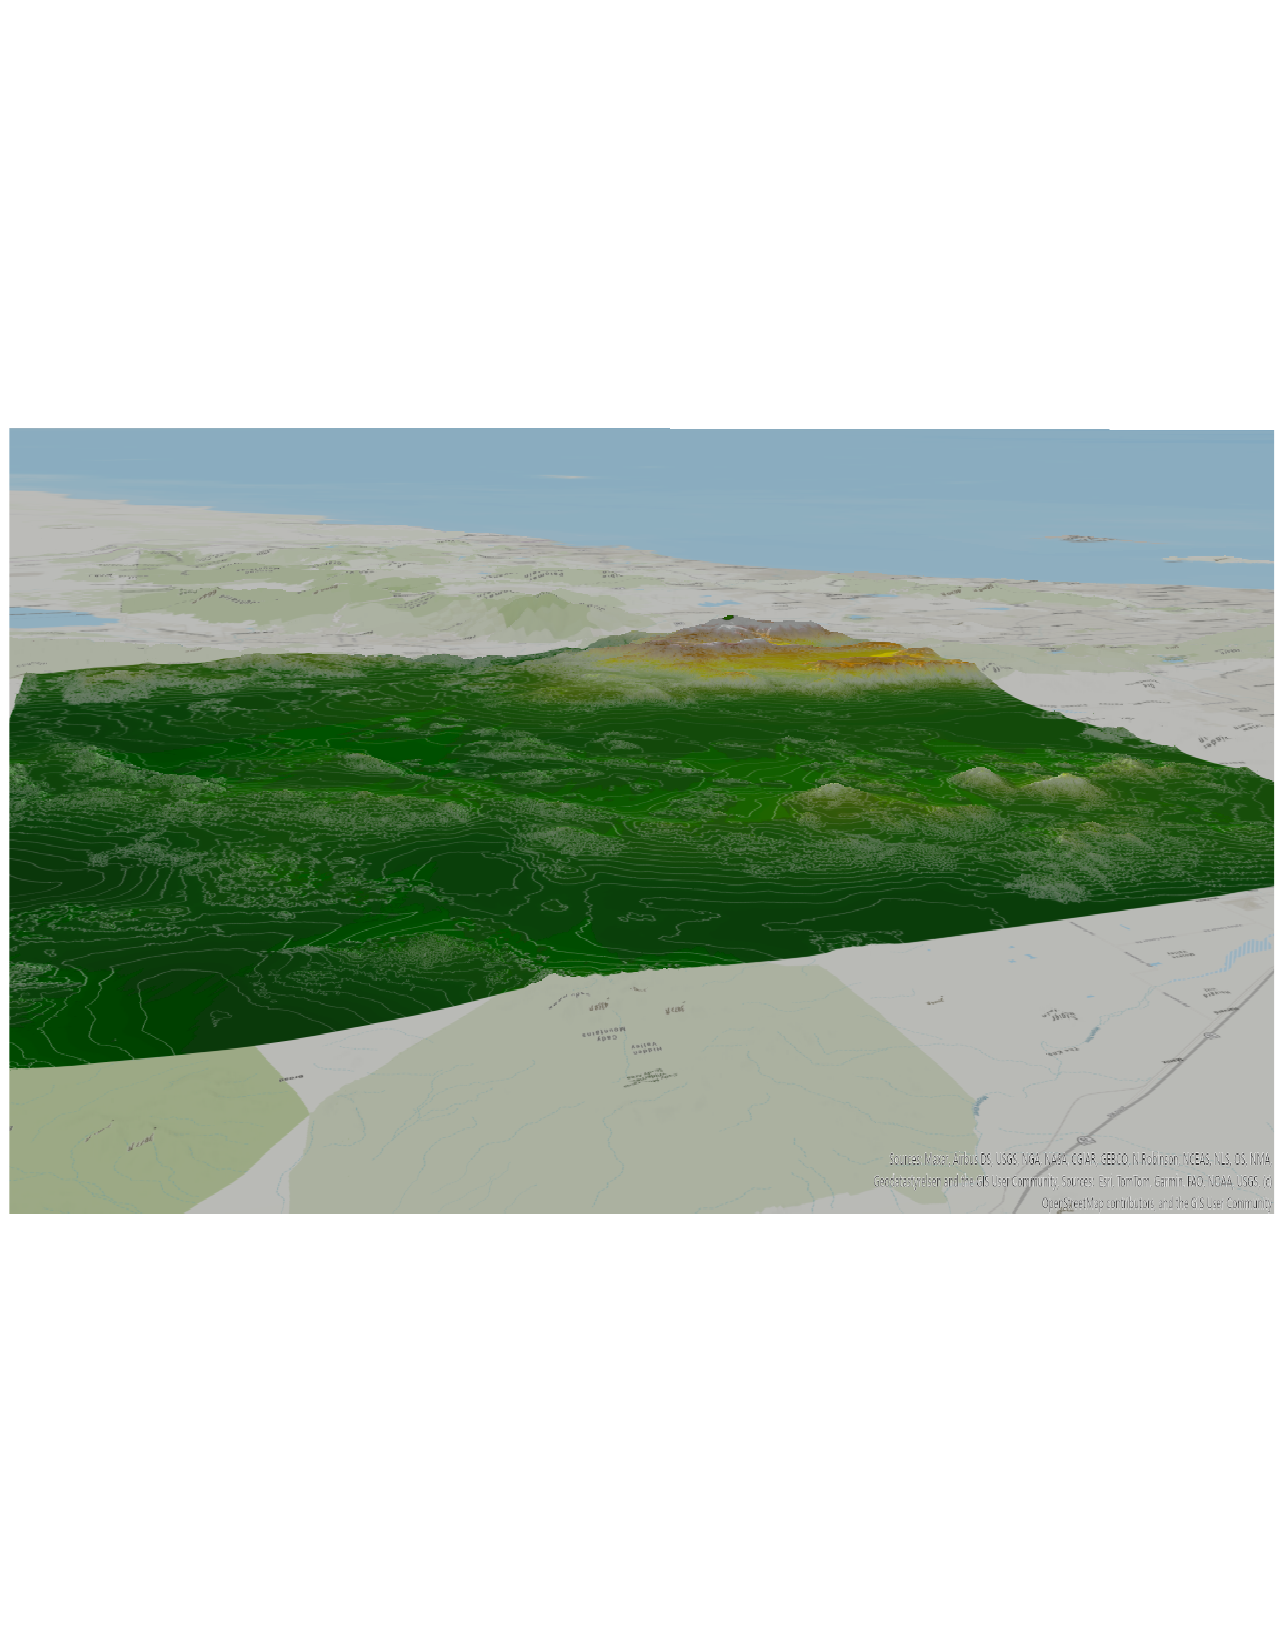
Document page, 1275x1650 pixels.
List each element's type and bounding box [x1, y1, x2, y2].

picture [9, 150, 1275, 1214]
